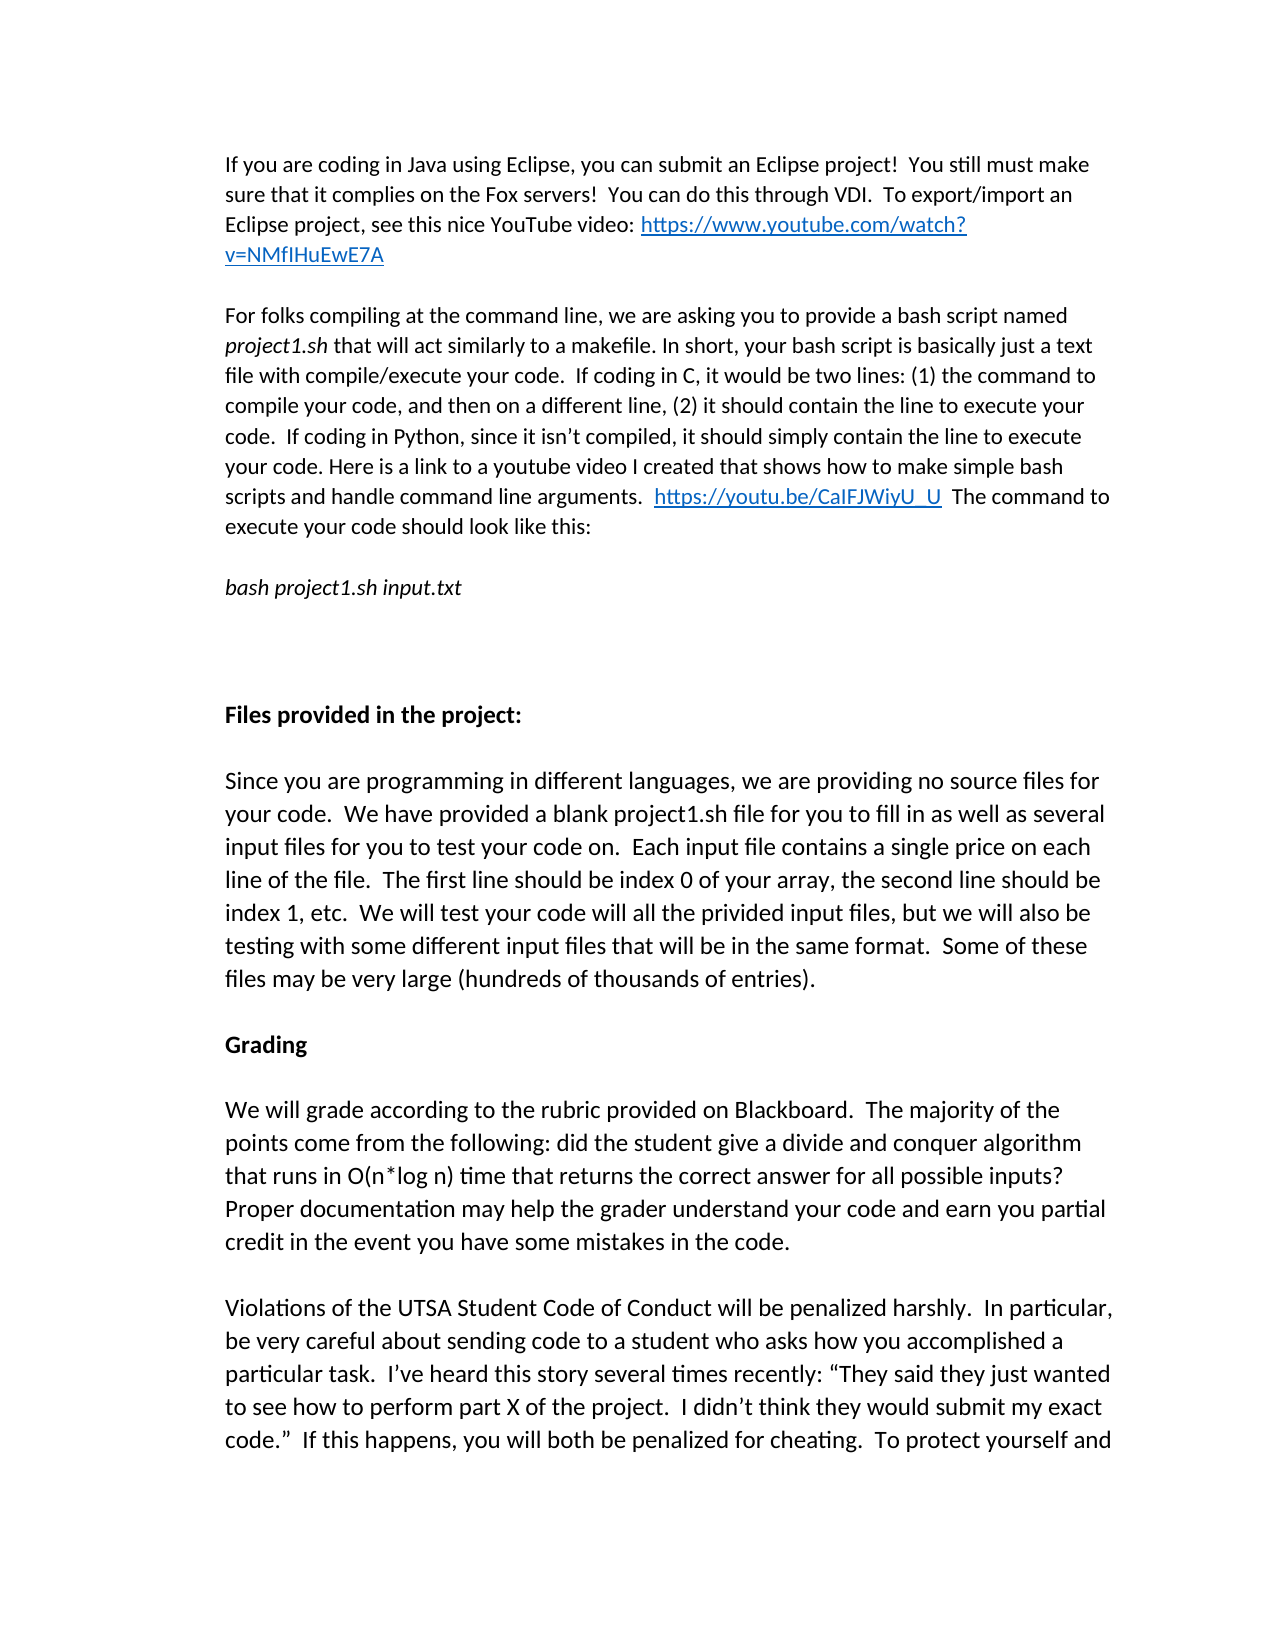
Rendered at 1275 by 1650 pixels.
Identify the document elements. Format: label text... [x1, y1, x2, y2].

list We will grade according to the rubric provided on Blackboard. The majority of the points come from the following: did the student give a divide and conquer algorithm that runs in O(n*log n) time that returns the correct answer for all possible inputs? Proper documentation may help the grader understand your code and earn you partial credit in the event you have some mistakes in the code. [225, 1094, 1125, 1257]
list If you are coding in Java using Eclipse, you can submit an Eclipse project! You still must make sure that it complies on the Fox servers! You can do this through VDI. To export/import an Eclipse project, see this nice YouTube video: https://www.youtube.com/watch?v=NMfIHuEwE7A [225, 150, 1125, 269]
list Files provided in the project: [225, 699, 1125, 730]
list Grading [225, 1029, 1125, 1059]
list bash project1.sh input.txt [225, 573, 1125, 601]
list For folks compiling at the command line, we are asking you to provide a bash script named project1.sh that will act similarly to a makefile. In short, your bash script is basically just a text file with compile/execute your code. If coding in C, it would be two lines: (1) the command to compile your code, and then on a different line, (2) it should contain the line to execute your code. If coding in Python, since it isn’t compiled, it should simply contain the line to execute your code. Here is a link to a youtube video I created that shows how to make simple bash scripts and handle command line arguments. https://youtu.be/CaIFJWiyU_U The command to execute your code should look like this: [225, 301, 1125, 541]
list Since you are programming in different languages, we are providing no source files for your code. We have provided a blank project1.sh file for you to fill in as well as several input files for you to test your code on. Each input file contains a single price on each line of the file. The first line should be index 0 of your array, the second line should be index 1, etc. We will test your code will all the privided input files, but we will also be testing with some different input files that will be in the same format. Some of these files may be very large (hundreds of thousands of entries). [225, 765, 1125, 993]
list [225, 1292, 1125, 1454]
